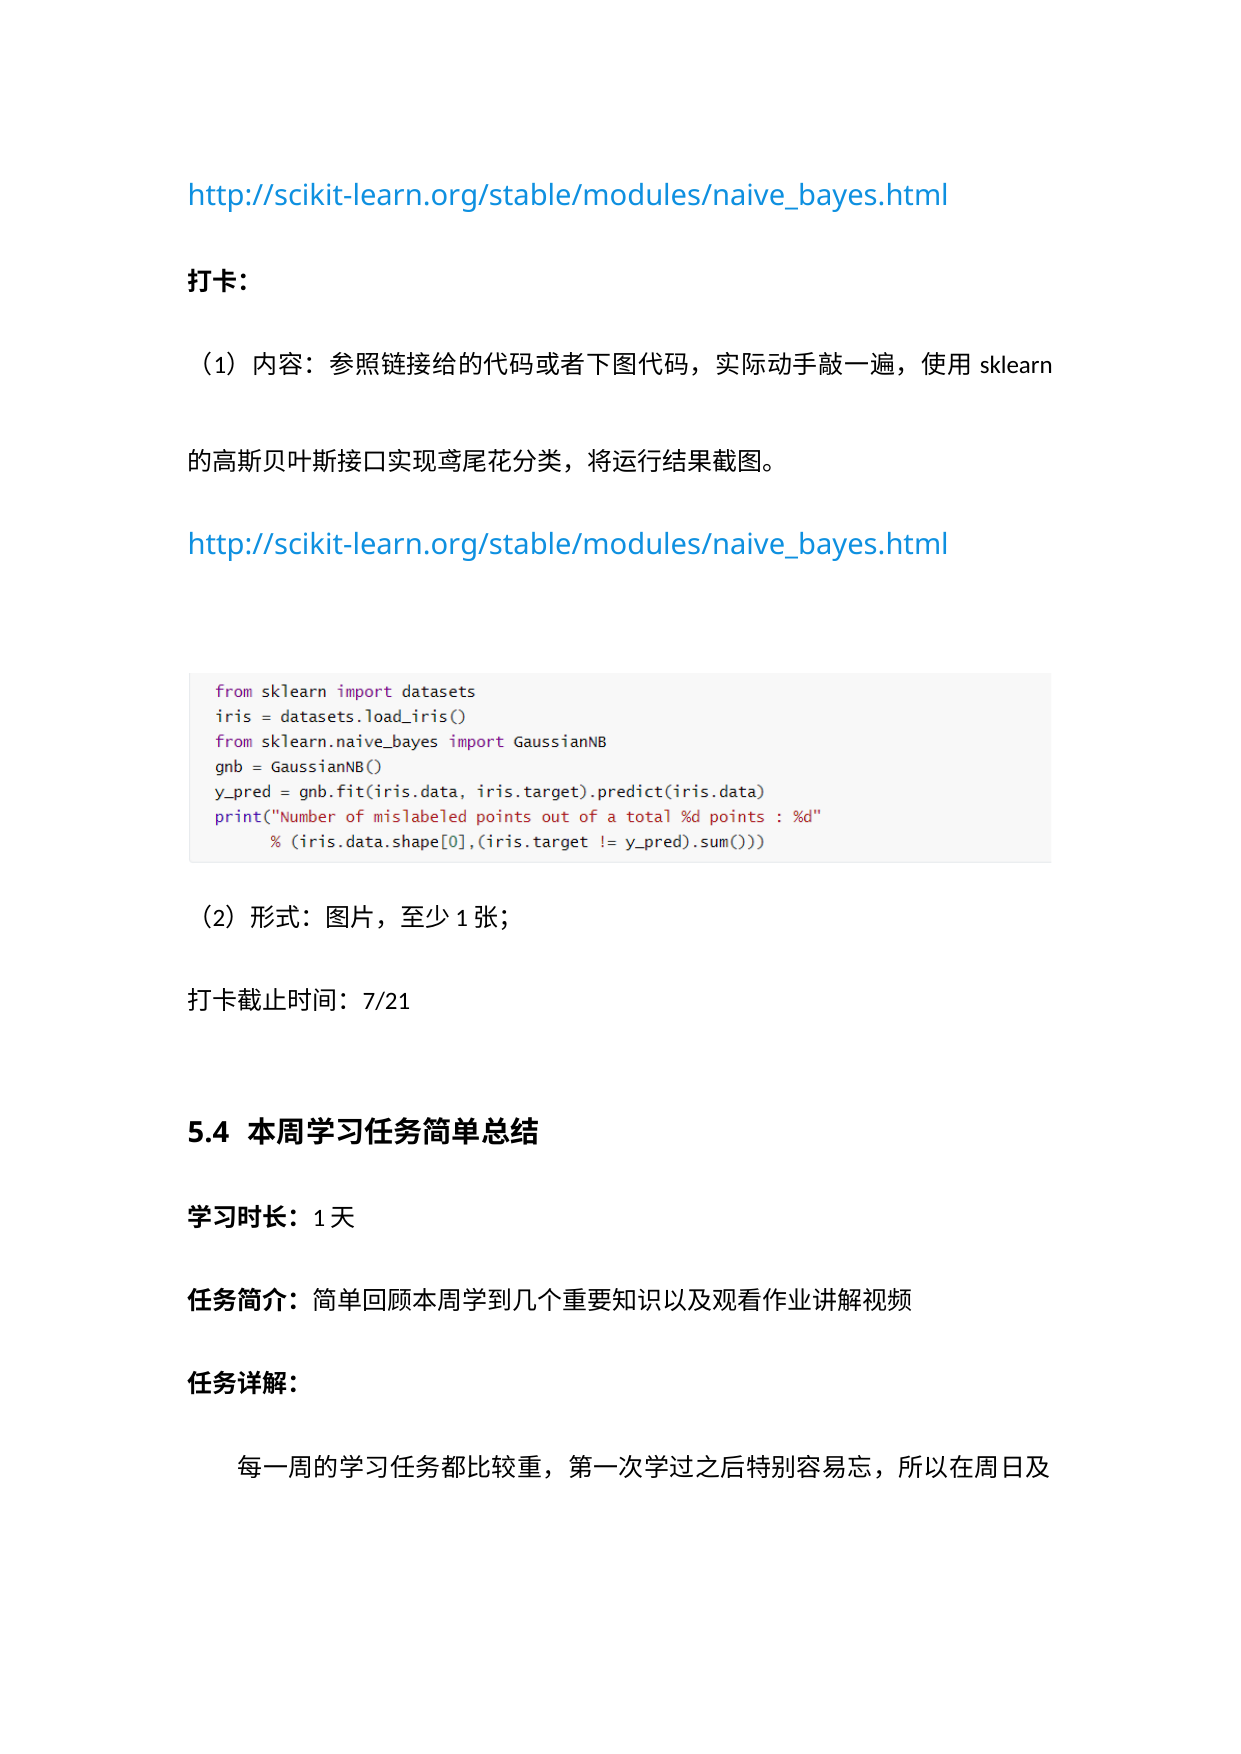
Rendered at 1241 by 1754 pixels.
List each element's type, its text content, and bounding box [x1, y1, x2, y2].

subtitle 本周学习任务简单总结 [187, 1097, 1053, 1162]
text 任务简介：简单回顾本周学到几个重要知识以及观看作业讲解视频 [187, 1266, 1053, 1331]
text 任务详解： [187, 1349, 1053, 1414]
text 打卡截止时间：7/21 [187, 966, 1053, 1031]
text 学习时长：1天 [187, 1183, 1053, 1248]
text 打卡： [187, 247, 1053, 312]
text 每一周的学习任务都比较重，第一次学过之后特别容易忘，所以在周日及时做一个要点回顾，会让学习效率大大的提升，不会的知识也会越来越少。 [187, 1433, 1053, 1498]
text http://scikit-learn.org/stable/modules/naive_bayes.html [187, 162, 1053, 227]
text （1）内容：参照链接给的代码或者下图代码，实际动手敲一遍，使用sklearn的高斯贝叶斯接口实现鸢尾花分类，将运行结果截图。 [187, 330, 1053, 492]
picture [187, 673, 1052, 867]
text （2）形式：图片，至少1张； [187, 883, 1053, 948]
